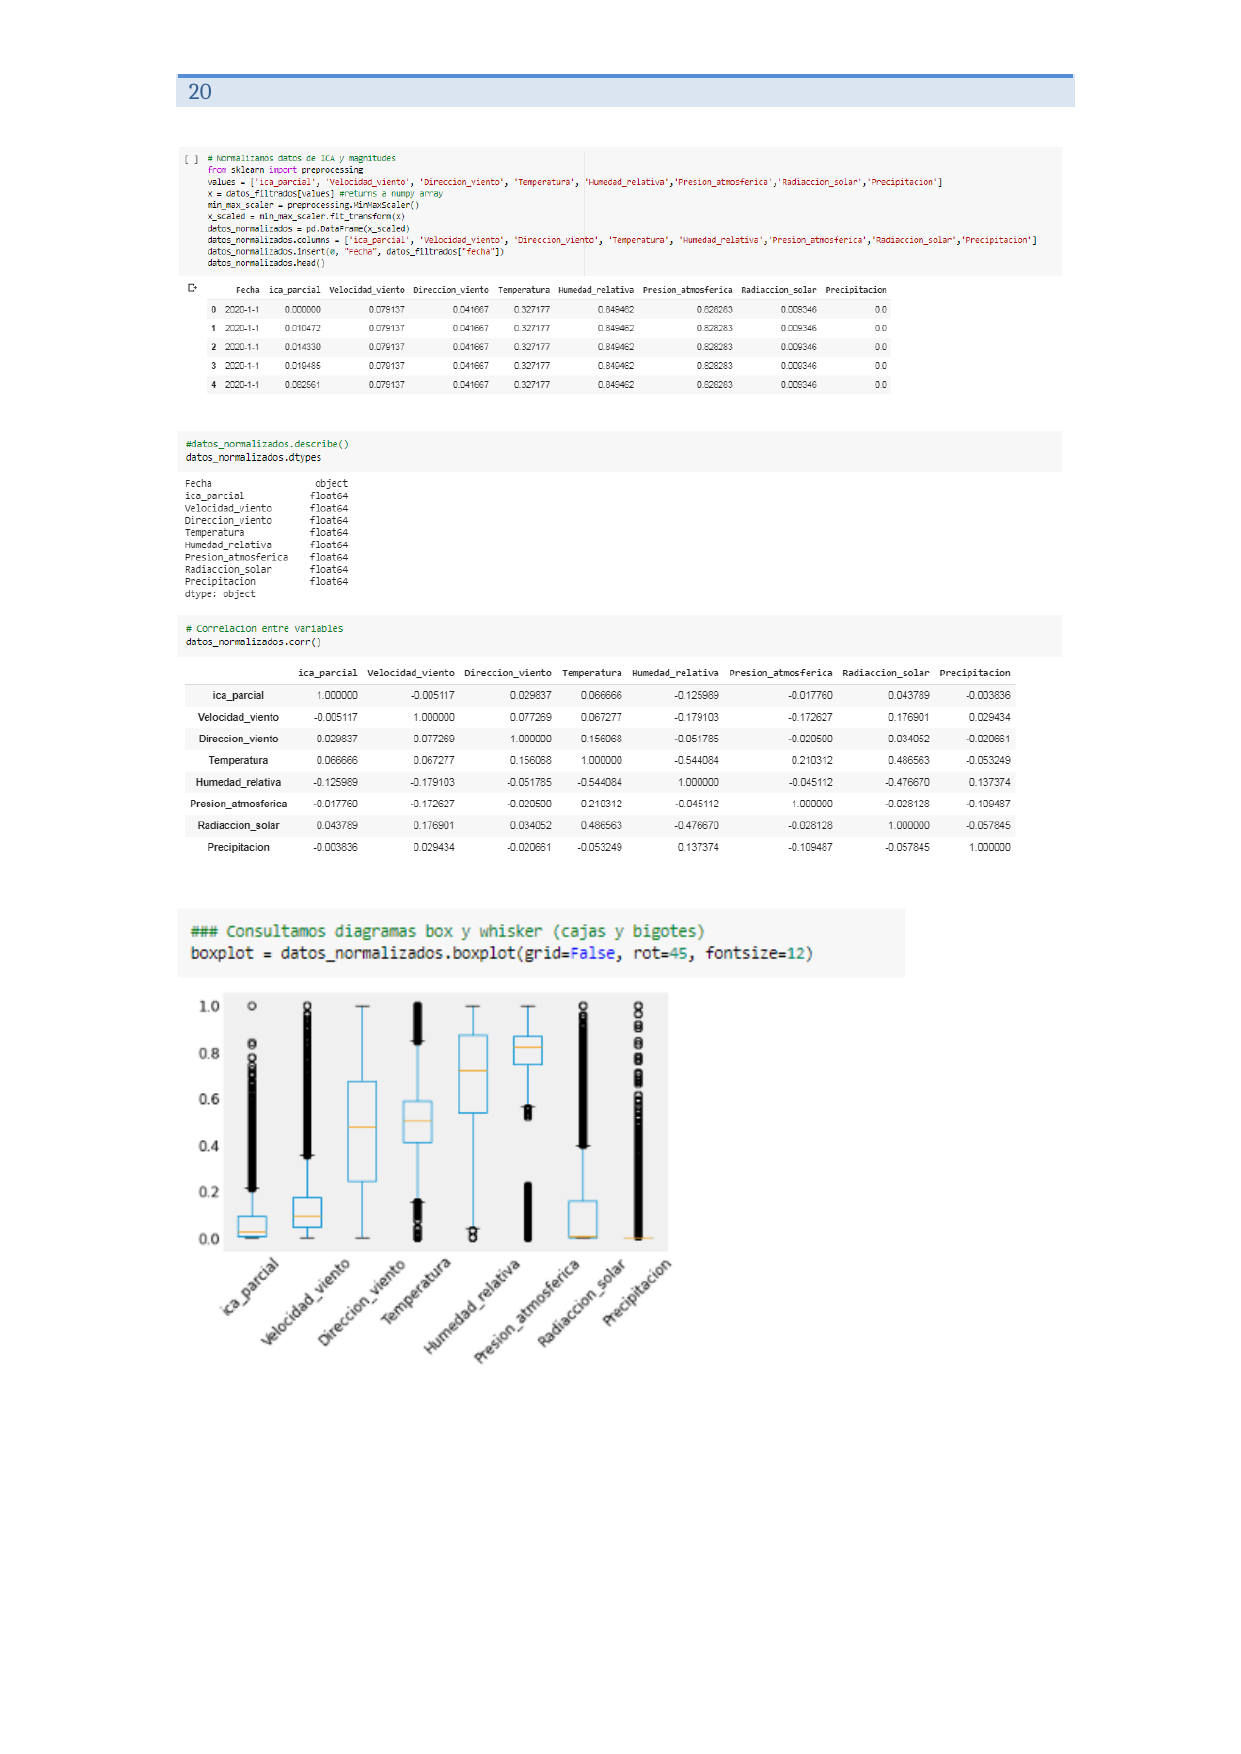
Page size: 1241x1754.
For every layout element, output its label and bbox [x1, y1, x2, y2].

picture [177, 898, 906, 1399]
picture [177, 430, 1063, 870]
picture [177, 147, 1063, 402]
